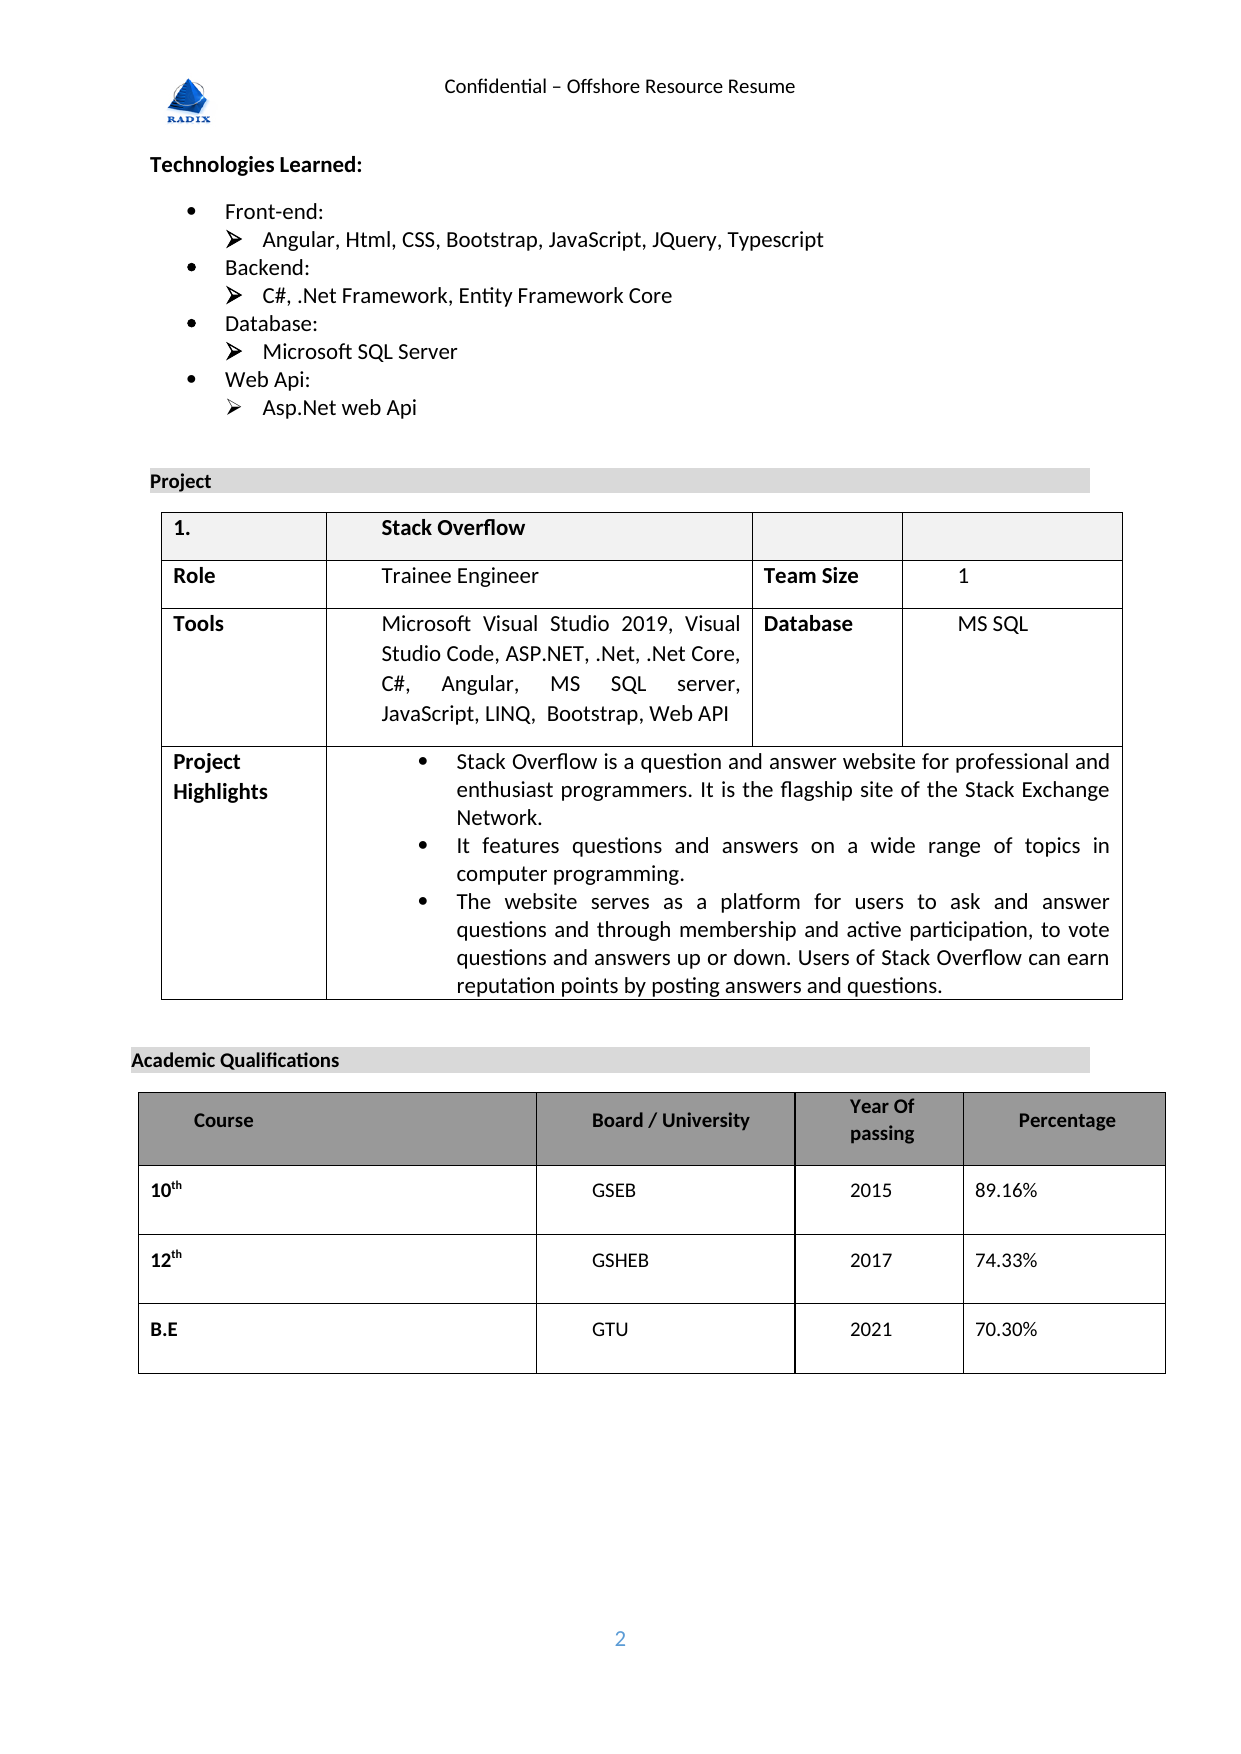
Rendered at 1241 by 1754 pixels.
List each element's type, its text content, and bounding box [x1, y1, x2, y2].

table_cell GSEB [537, 1166, 794, 1234]
list Web Api: [187, 365, 1090, 393]
table_header Board / University [537, 1093, 794, 1165]
list Database: [187, 309, 1090, 337]
table_cell Role [162, 561, 326, 608]
table_cell Trainee Engineer [327, 561, 752, 608]
table_cell MS SQL [903, 609, 1122, 746]
table_header Course [139, 1093, 536, 1165]
table_cell 89.16% [964, 1166, 1165, 1234]
picture [150, 73, 225, 130]
list Front-end: [187, 197, 1090, 225]
table_cell Project Highlights [162, 747, 326, 999]
table_header [903, 513, 1122, 560]
table_cell 2021 [796, 1304, 963, 1372]
table_cell GSHEB [537, 1235, 794, 1303]
table_cell 1 [903, 561, 1122, 608]
table_cell Database [753, 609, 902, 746]
table_cell 10th [139, 1166, 536, 1234]
table_header Year Of passing [796, 1093, 963, 1165]
table_cell Team Size [753, 561, 902, 608]
text Technologies Learned: [150, 150, 1090, 178]
table_cell GTU [537, 1304, 794, 1372]
list Microsoft SQL Server [225, 337, 1090, 365]
table_header 1. [162, 513, 326, 560]
text Project [150, 468, 1090, 493]
list Angular, Html, CSS, Bootstrap, JavaScript, JQuery, Typescript [225, 225, 1090, 253]
table_cell Microsoft Visual Studio 2019, Visual Studio Code, ASP.NET, .Net, .Net Core, C#, Angular, MS SQL server, JavaScript, LINQ, Bootstrap, Web API [327, 609, 752, 746]
table_cell Stack Overflow is a question and answer website for professional and enthusiast programmers. It is the flagship site of the Stack Exchange Network. It features questions and answers on a wide range of topics in computer programming. The website serves as a platform for users to ask and answer questions and through membership and active participation, to vote questions and answers up or down. Users of Stack Overflow can earn reputation points by posting answers and questions. [327, 747, 1122, 999]
table_cell 74.33% [964, 1235, 1165, 1303]
table_cell Tools [162, 609, 326, 746]
table_cell 2017 [796, 1235, 963, 1303]
list C#, .Net Framework, Entity Framework Core [225, 281, 1090, 309]
table_header Stack Overflow [327, 513, 752, 560]
table_cell B.E [139, 1304, 536, 1372]
table_cell 70.30% [964, 1304, 1165, 1372]
table_header Percentage [964, 1093, 1165, 1165]
text Academic Qualifications [131, 1047, 1090, 1073]
list Asp.Net web Api [225, 393, 1090, 421]
table_cell 12th [139, 1235, 536, 1303]
table_header [753, 513, 902, 560]
table_cell 2015 [796, 1166, 963, 1234]
list Backend: [187, 253, 1090, 281]
